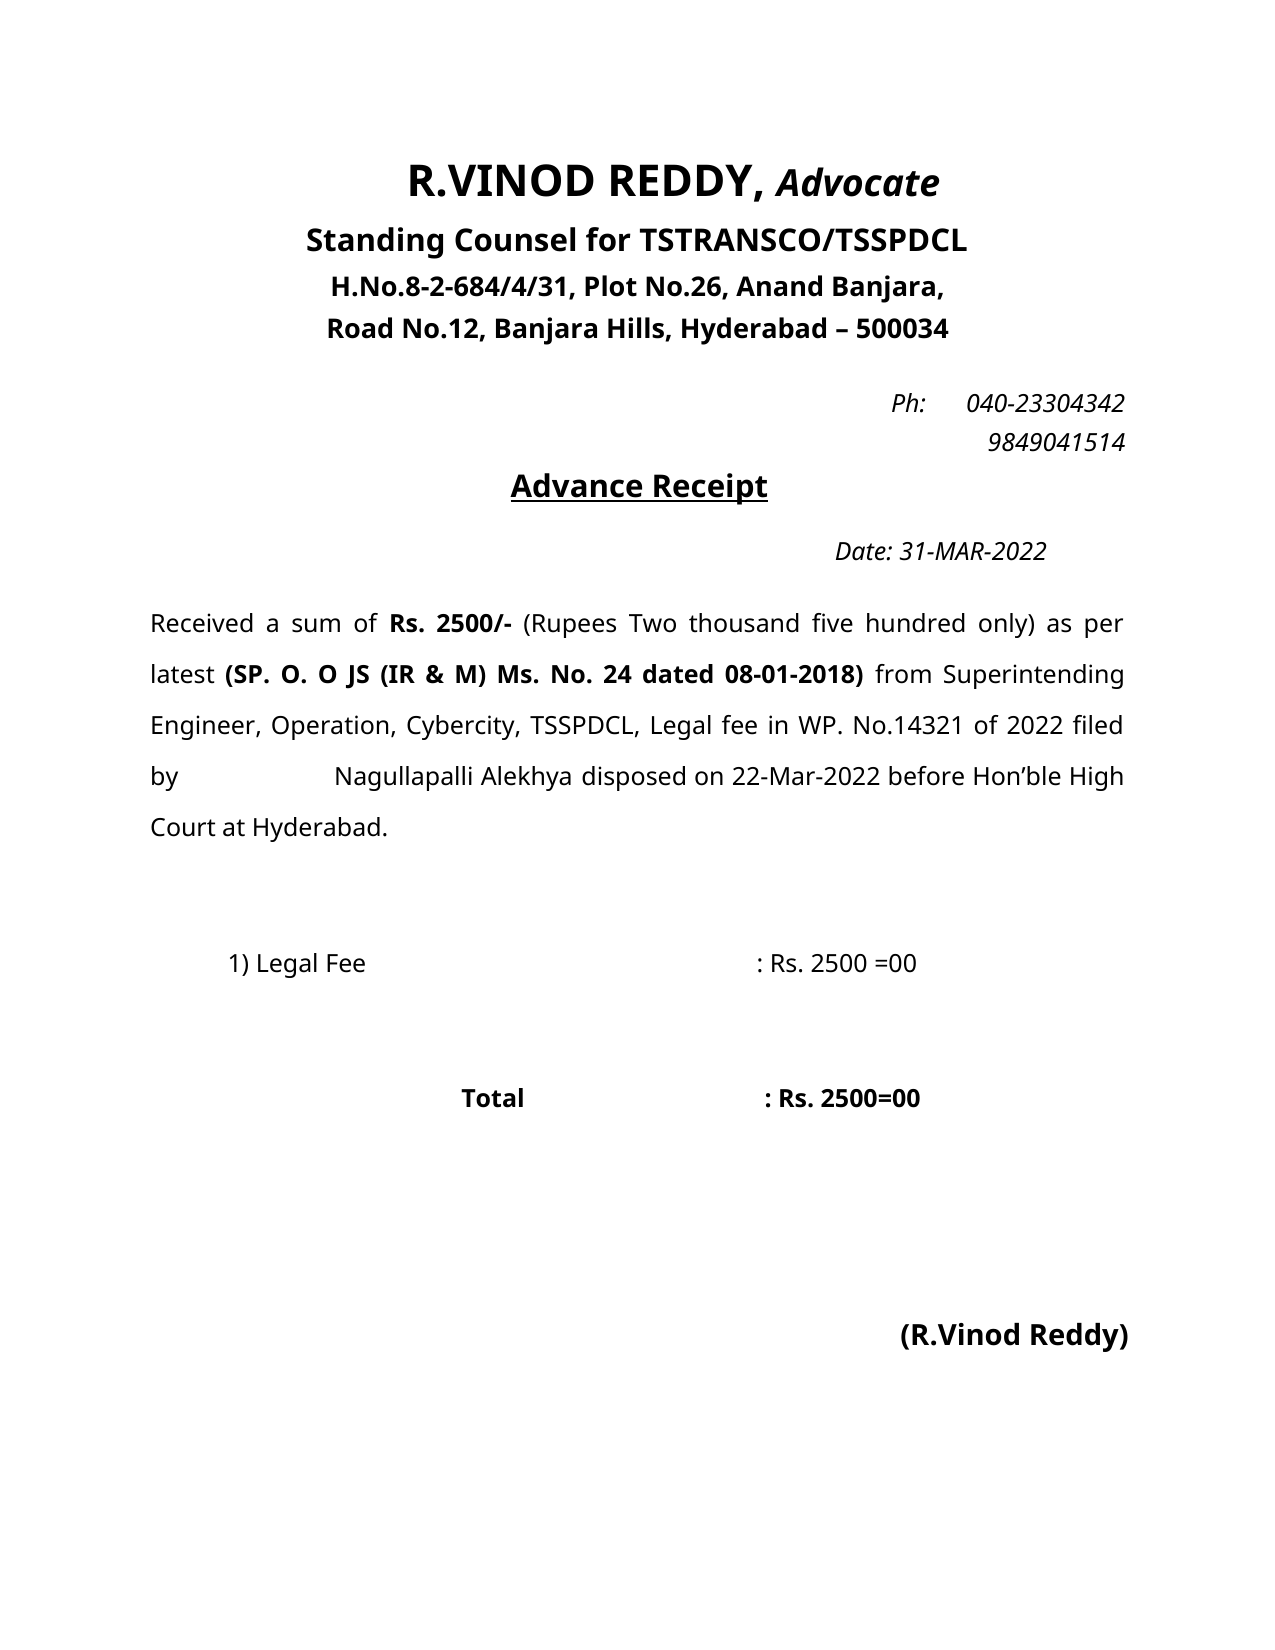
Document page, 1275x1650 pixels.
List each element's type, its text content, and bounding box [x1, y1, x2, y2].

text Received a sum of Rs. 2500/- (Rupees Two thousand five hundred only) as per latest (SP. O. O JS (IR & M) Ms. No. 24 dated 08-01-2018) from Superintending Engineer, Operation, Cybercity, TSSPDCL, Legal fee in WP. No.14321 of 2022 filed by Nagullapalli Alekhya disposed on 22-Mar-2022 before Hon’ble High Court at Hyderabad. [150, 605, 1125, 843]
text Ph: 040-23304342 [150, 385, 1125, 419]
text Road No.12, Banjara Hills, Hyderabad – 500034 [150, 310, 1125, 347]
text 1) Legal Fee : Rs. 2500 =00 [227, 945, 1010, 979]
text Total : Rs. 2500=00 [227, 1081, 1010, 1115]
text Standing Counsel for TSTRANSCO/TSSPDCL [227, 218, 1047, 261]
text 9849041514 [150, 424, 1125, 458]
text R.VINOD REDDY, Advocate [227, 150, 1047, 209]
text H.No.8-2-684/4/31, Plot No.26, Anand Banjara, [150, 267, 1125, 304]
text Date: 31-MAR-2022 [227, 533, 1047, 567]
text (R.Vinod Reddy) [677, 1314, 1128, 1354]
text Advance Receipt [150, 463, 1128, 506]
